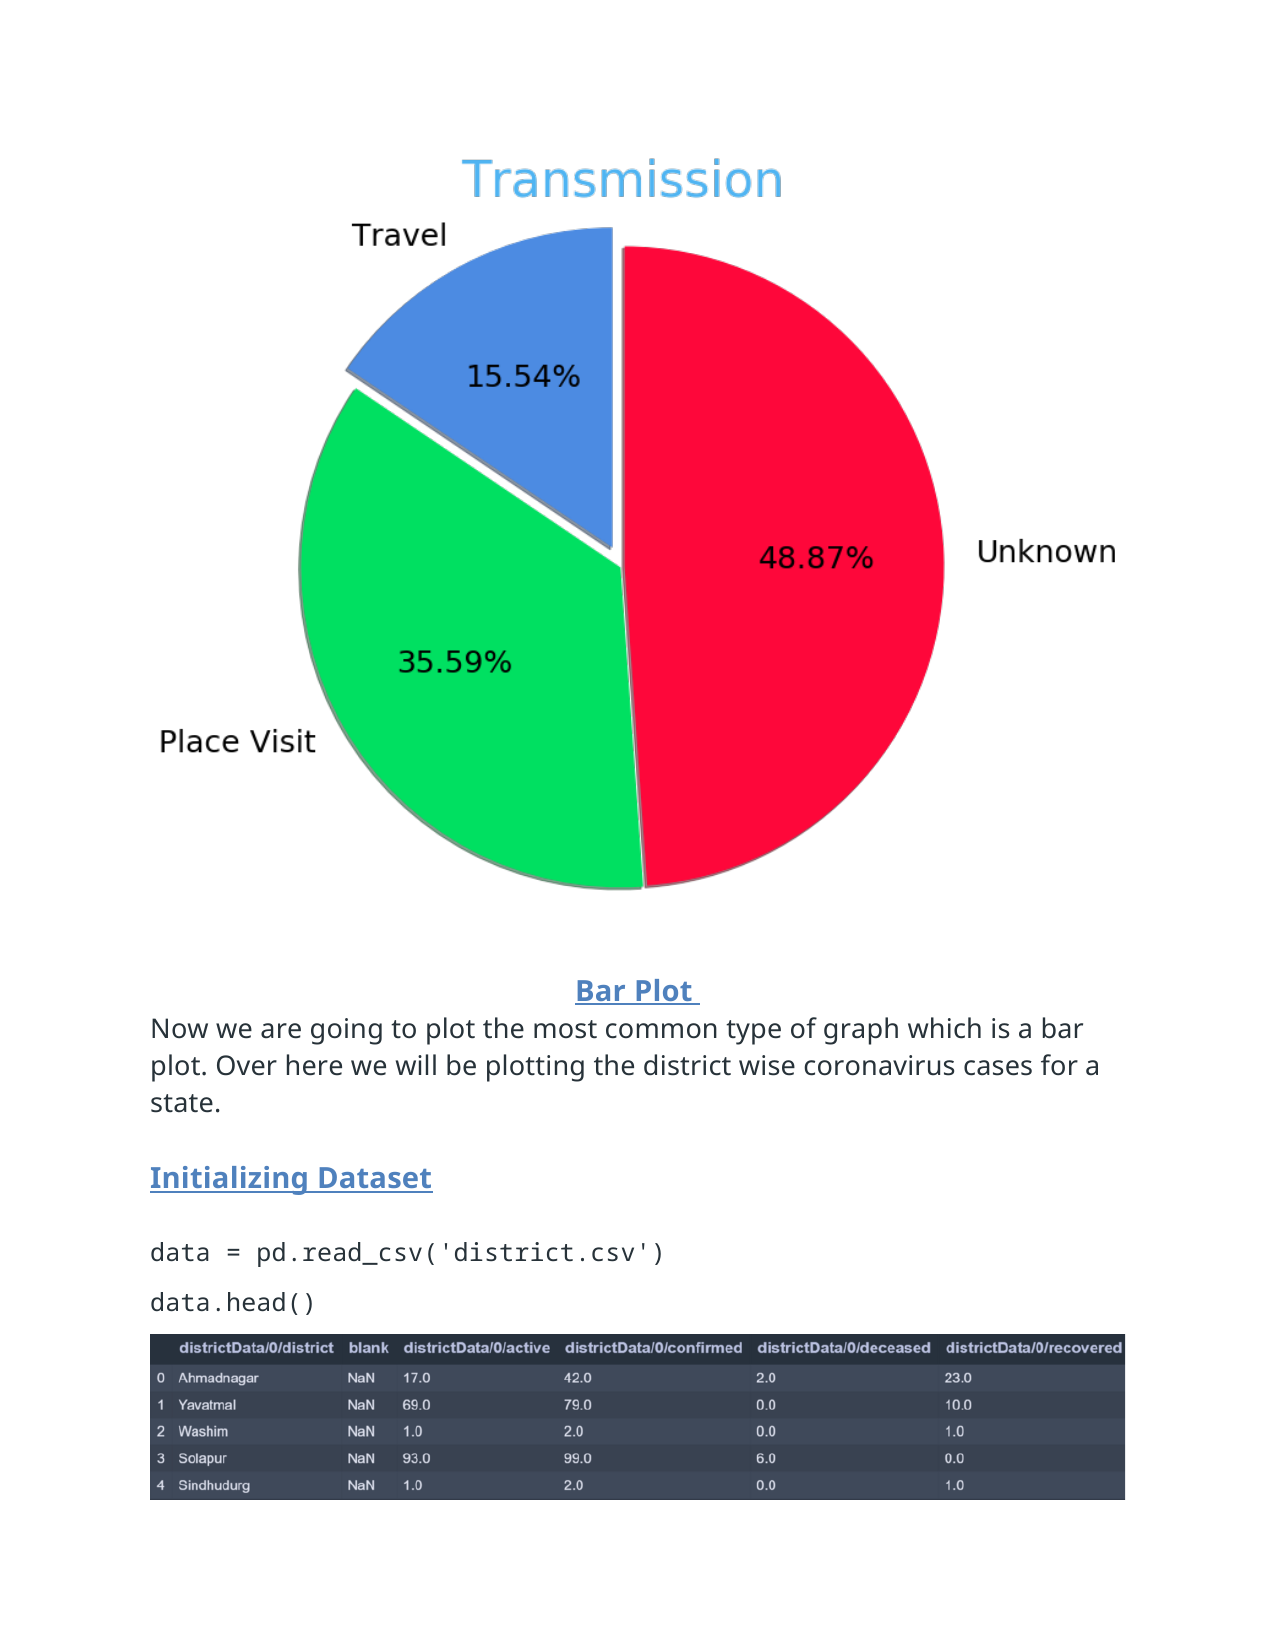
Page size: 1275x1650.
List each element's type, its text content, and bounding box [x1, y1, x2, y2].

picture [150, 1334, 1125, 1500]
picture [150, 150, 1125, 902]
text data = pd.read_csv('district.csv') [150, 1235, 1125, 1269]
subtitle Bar Plot [150, 970, 1125, 1009]
subtitle Initializing Dataset [150, 1158, 1125, 1197]
text data.head() [150, 1284, 1125, 1319]
text Now we are going to plot the most common type of graph which is a bar plot. Over here we will be plotting the district wise coronavirus cases for a state. [150, 1009, 1125, 1120]
